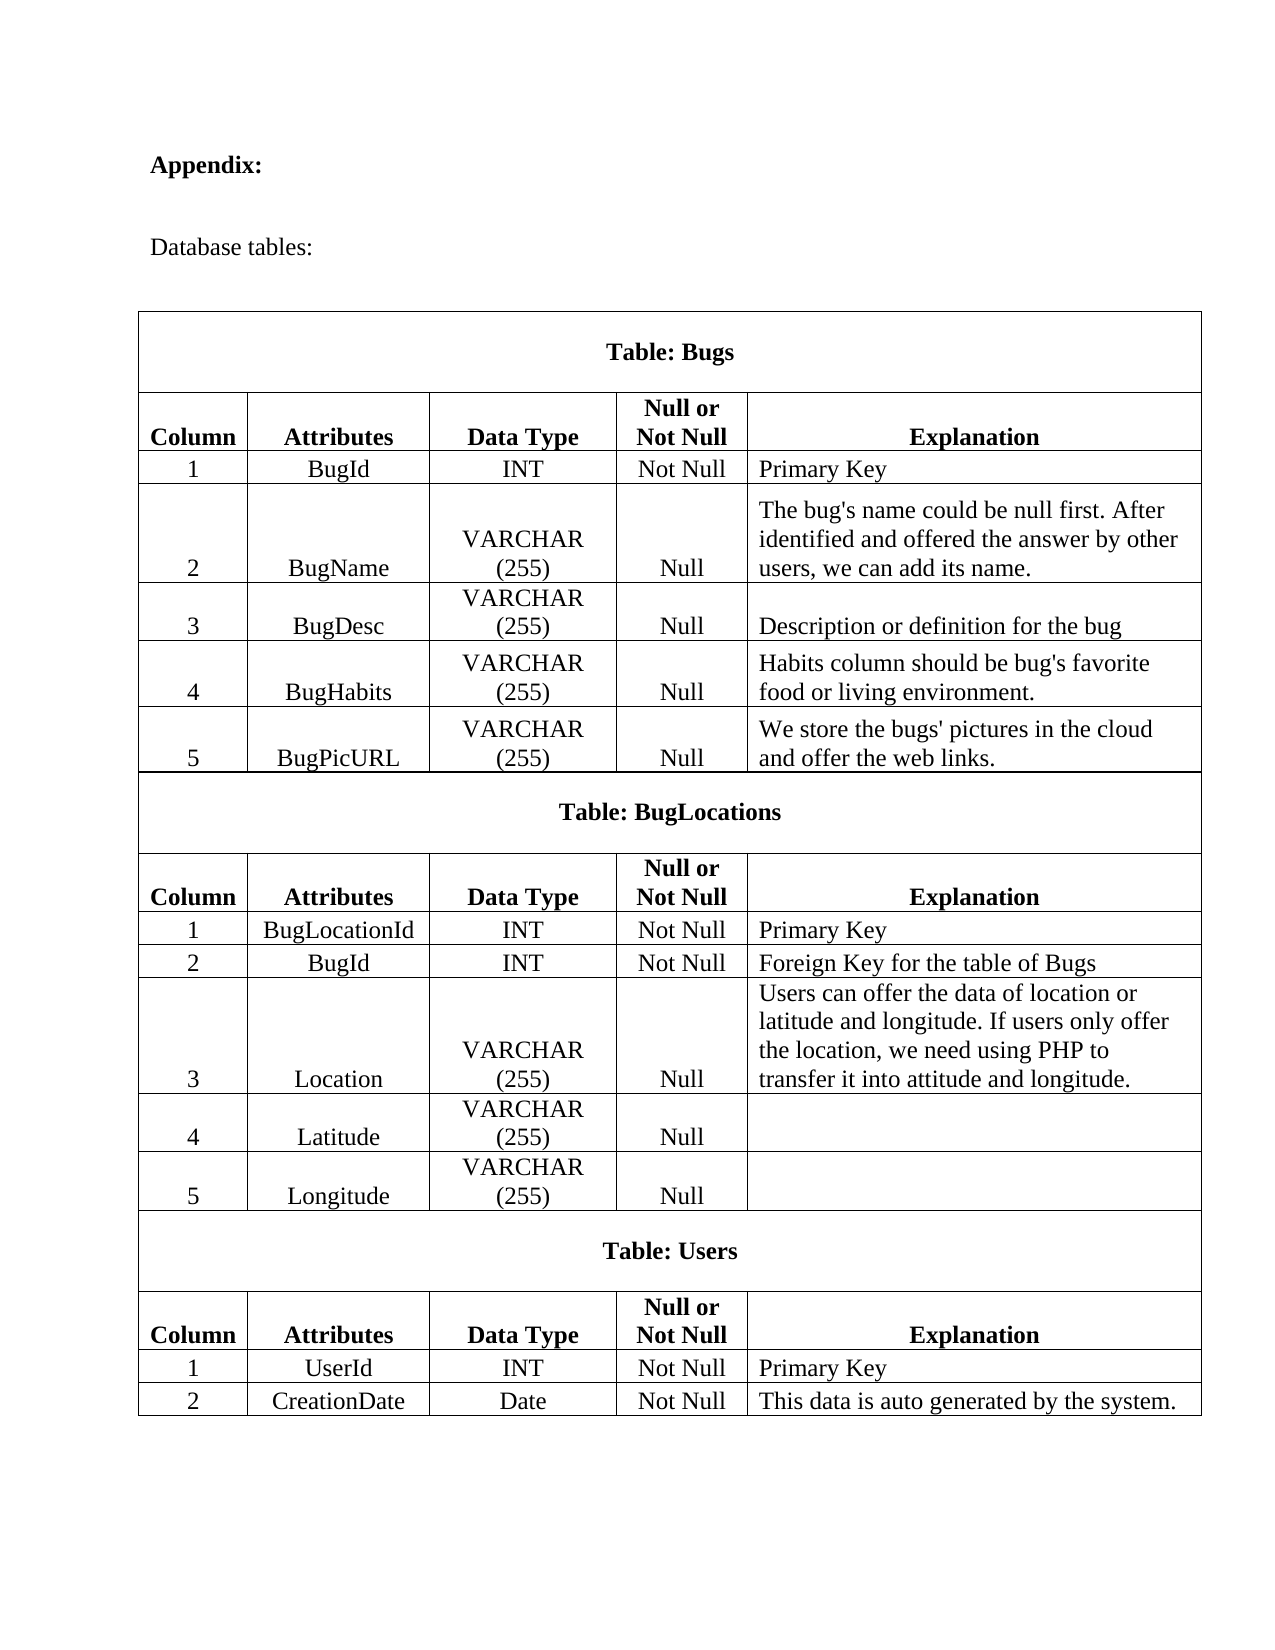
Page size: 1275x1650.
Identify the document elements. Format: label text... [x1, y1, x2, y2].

table_cell Latitude [248, 1094, 429, 1151]
table_cell INT [430, 451, 616, 483]
table_cell This data is auto generated by the system. [748, 1383, 1201, 1415]
table_cell Users can offer the data of location or latitude and longitude. If users only offer the location, we need using PHP to transfer it into attitude and longitude. [748, 978, 1201, 1093]
table_cell Data Type [430, 1292, 616, 1349]
table_cell Null or Not Null [617, 393, 747, 450]
table_cell [748, 1152, 1201, 1210]
table_cell [748, 1094, 1201, 1151]
table_cell Foreign Key for the table of Bugs [748, 945, 1201, 977]
table_cell Null [617, 978, 747, 1093]
table_cell Primary Key [748, 451, 1201, 483]
table_cell VARCHAR (255) [430, 1152, 616, 1210]
table_cell Data Type [430, 393, 616, 450]
table_cell BugName [248, 484, 429, 582]
table_cell VARCHAR (255) [430, 641, 616, 706]
table_cell 3 [139, 978, 247, 1093]
table_cell 1 [139, 1350, 247, 1382]
table_cell VARCHAR (255) [430, 707, 616, 771]
table_cell We store the bugs' pictures in the cloud and offer the web links. [748, 707, 1201, 771]
table_cell BugId [248, 945, 429, 977]
table_cell Explanation [748, 393, 1201, 450]
table_cell BugHabits [248, 641, 429, 706]
table_cell VARCHAR (255) [430, 583, 616, 640]
table_cell 4 [139, 1094, 247, 1151]
table_cell BugDesc [248, 583, 429, 640]
table_cell CreationDate [248, 1383, 429, 1415]
table_cell Null or Not Null [617, 1292, 747, 1349]
table_cell Data Type [430, 854, 616, 911]
table_header Table: Bugs [139, 312, 1201, 392]
table_cell 1 [139, 451, 247, 483]
table_cell Column [139, 854, 247, 911]
table_cell Null [617, 1152, 747, 1210]
text Appendix: [150, 150, 1125, 179]
table_cell Null [617, 484, 747, 582]
table_cell BugId [248, 451, 429, 483]
table_cell Description or definition for the bug [748, 583, 1201, 640]
table_cell Not Null [617, 945, 747, 977]
table_cell Habits column should be bug's favorite food or living environment. [748, 641, 1201, 706]
table_cell UserId [248, 1350, 429, 1382]
table_cell Null [617, 583, 747, 640]
table_cell 5 [139, 707, 247, 771]
table_cell INT [430, 1350, 616, 1382]
table_cell Column [139, 1292, 247, 1349]
table_cell Table: BugLocations [139, 773, 1201, 852]
table_cell Null [617, 1094, 747, 1151]
table_cell Explanation [748, 1292, 1201, 1349]
table_cell Null or Not Null [617, 854, 747, 911]
table_cell VARCHAR (255) [430, 1094, 616, 1151]
table_cell INT [430, 912, 616, 944]
table_cell 5 [139, 1152, 247, 1210]
table_cell Attributes [248, 854, 429, 911]
table_cell Location [248, 978, 429, 1093]
table_cell BugLocationId [248, 912, 429, 944]
table_cell Longitude [248, 1152, 429, 1210]
table_cell 2 [139, 1383, 247, 1415]
table_cell Primary Key [748, 1350, 1201, 1382]
table_cell Attributes [248, 1292, 429, 1349]
table_cell Table: Users [139, 1211, 1201, 1291]
table_cell Attributes [248, 393, 429, 450]
table_cell Null [617, 707, 747, 771]
table_cell 2 [139, 945, 247, 977]
table_cell Not Null [617, 912, 747, 944]
table_cell Not Null [617, 451, 747, 483]
table_cell VARCHAR (255) [430, 978, 616, 1093]
table_cell 2 [139, 484, 247, 582]
table_cell Primary Key [748, 912, 1201, 944]
table_cell The bug's name could be null first. After identified and offered the answer by other users, we can add its name. [748, 484, 1201, 582]
table_cell Null [617, 641, 747, 706]
table_cell 1 [139, 912, 247, 944]
table_cell INT [430, 945, 616, 977]
table_cell Column [139, 393, 247, 450]
table_cell Date [430, 1383, 616, 1415]
table_cell BugPicURL [248, 707, 429, 771]
table_cell VARCHAR (255) [430, 484, 616, 582]
table_cell Explanation [748, 854, 1201, 911]
table_cell Not Null [617, 1383, 747, 1415]
table_cell 4 [139, 641, 247, 706]
table_cell 3 [139, 583, 247, 640]
text Database tables: [150, 232, 1125, 261]
table_cell Not Null [617, 1350, 747, 1382]
